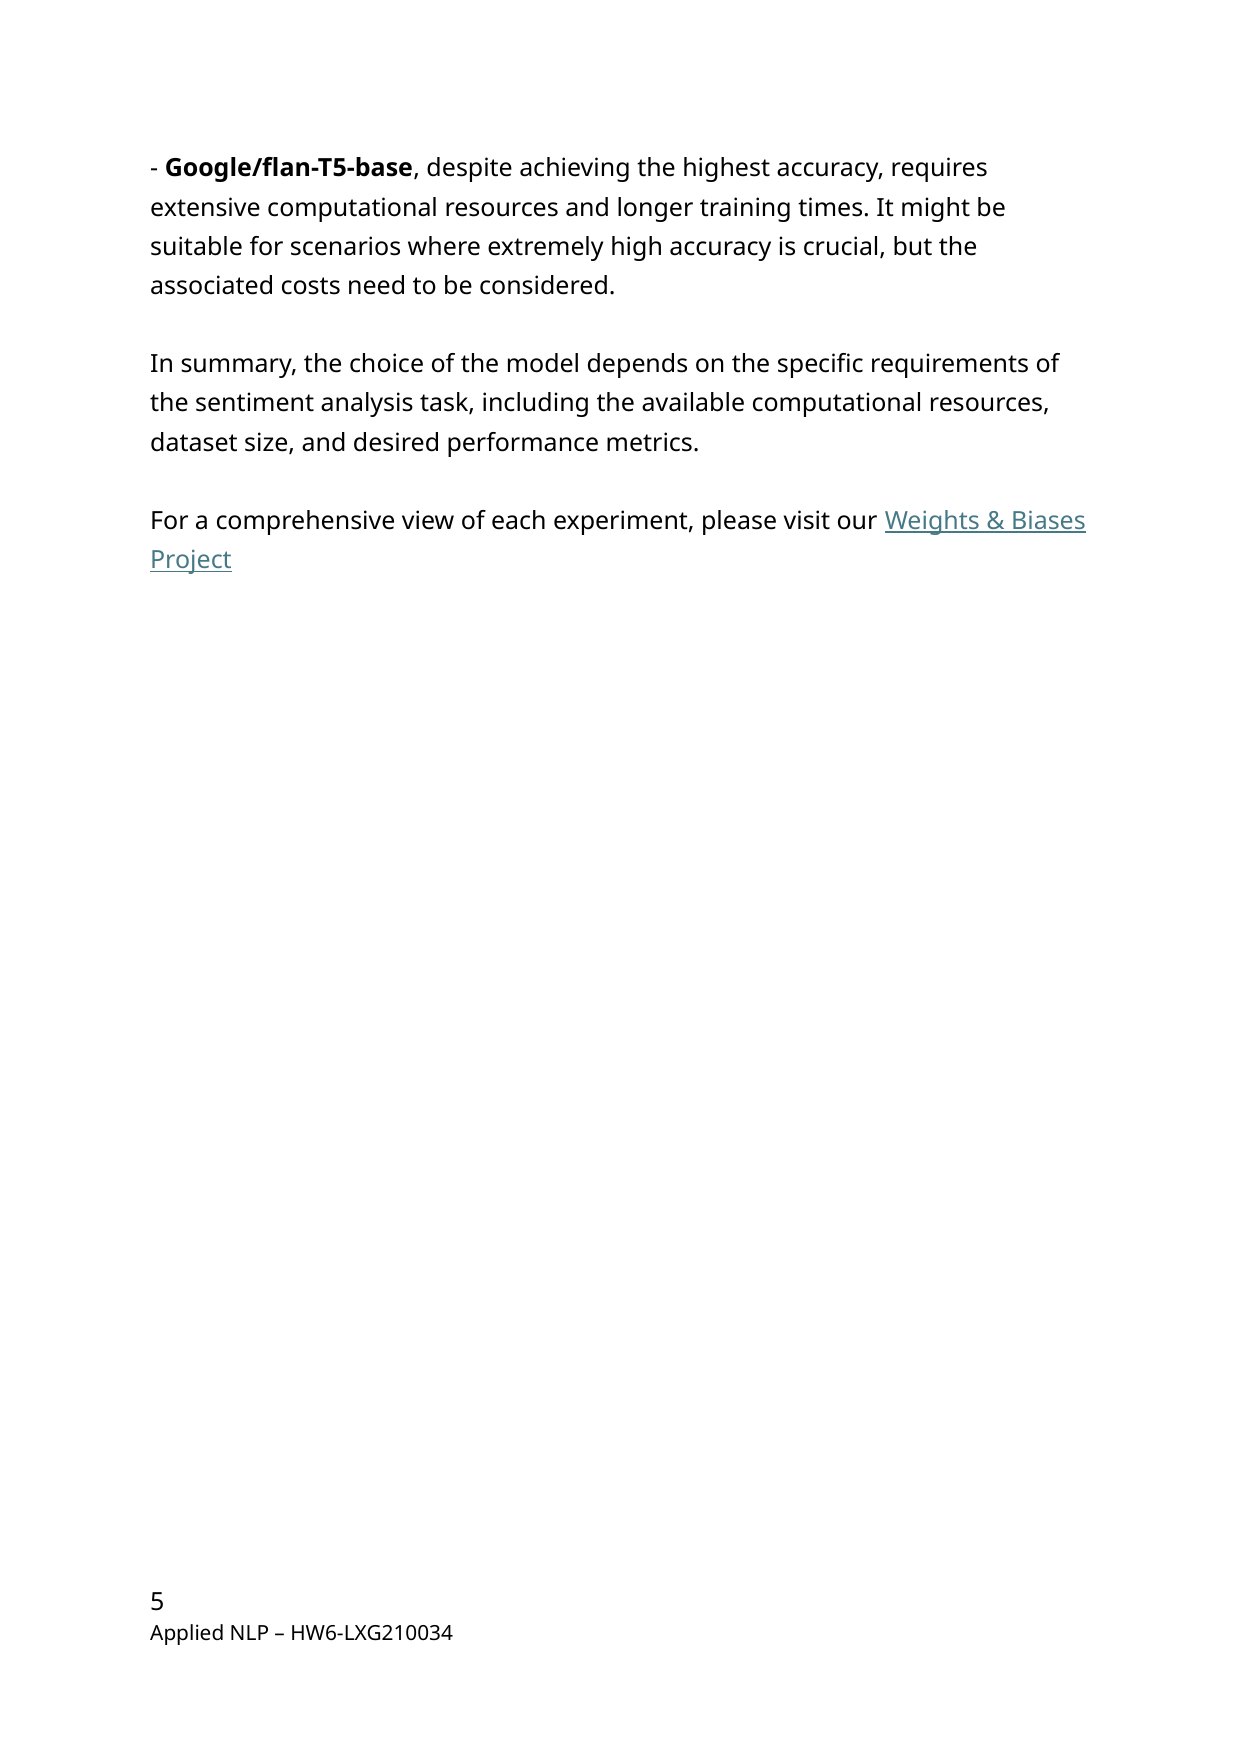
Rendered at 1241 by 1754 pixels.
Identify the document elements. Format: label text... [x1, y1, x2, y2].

text In summary, the choice of the model depends on the specific requirements of the sentiment analysis task, including the available computational resources, dataset size, and desired performance metrics. [150, 346, 1090, 458]
text For a comprehensive view of each experiment, please visit our Weights & Biases Project [150, 502, 1090, 576]
text - Google/flan-T5-base, despite achieving the highest accuracy, requires extensive computational resources and longer training times. It might be suitable for scenarios where extremely high accuracy is crucial, but the associated costs need to be considered. [150, 150, 1090, 302]
